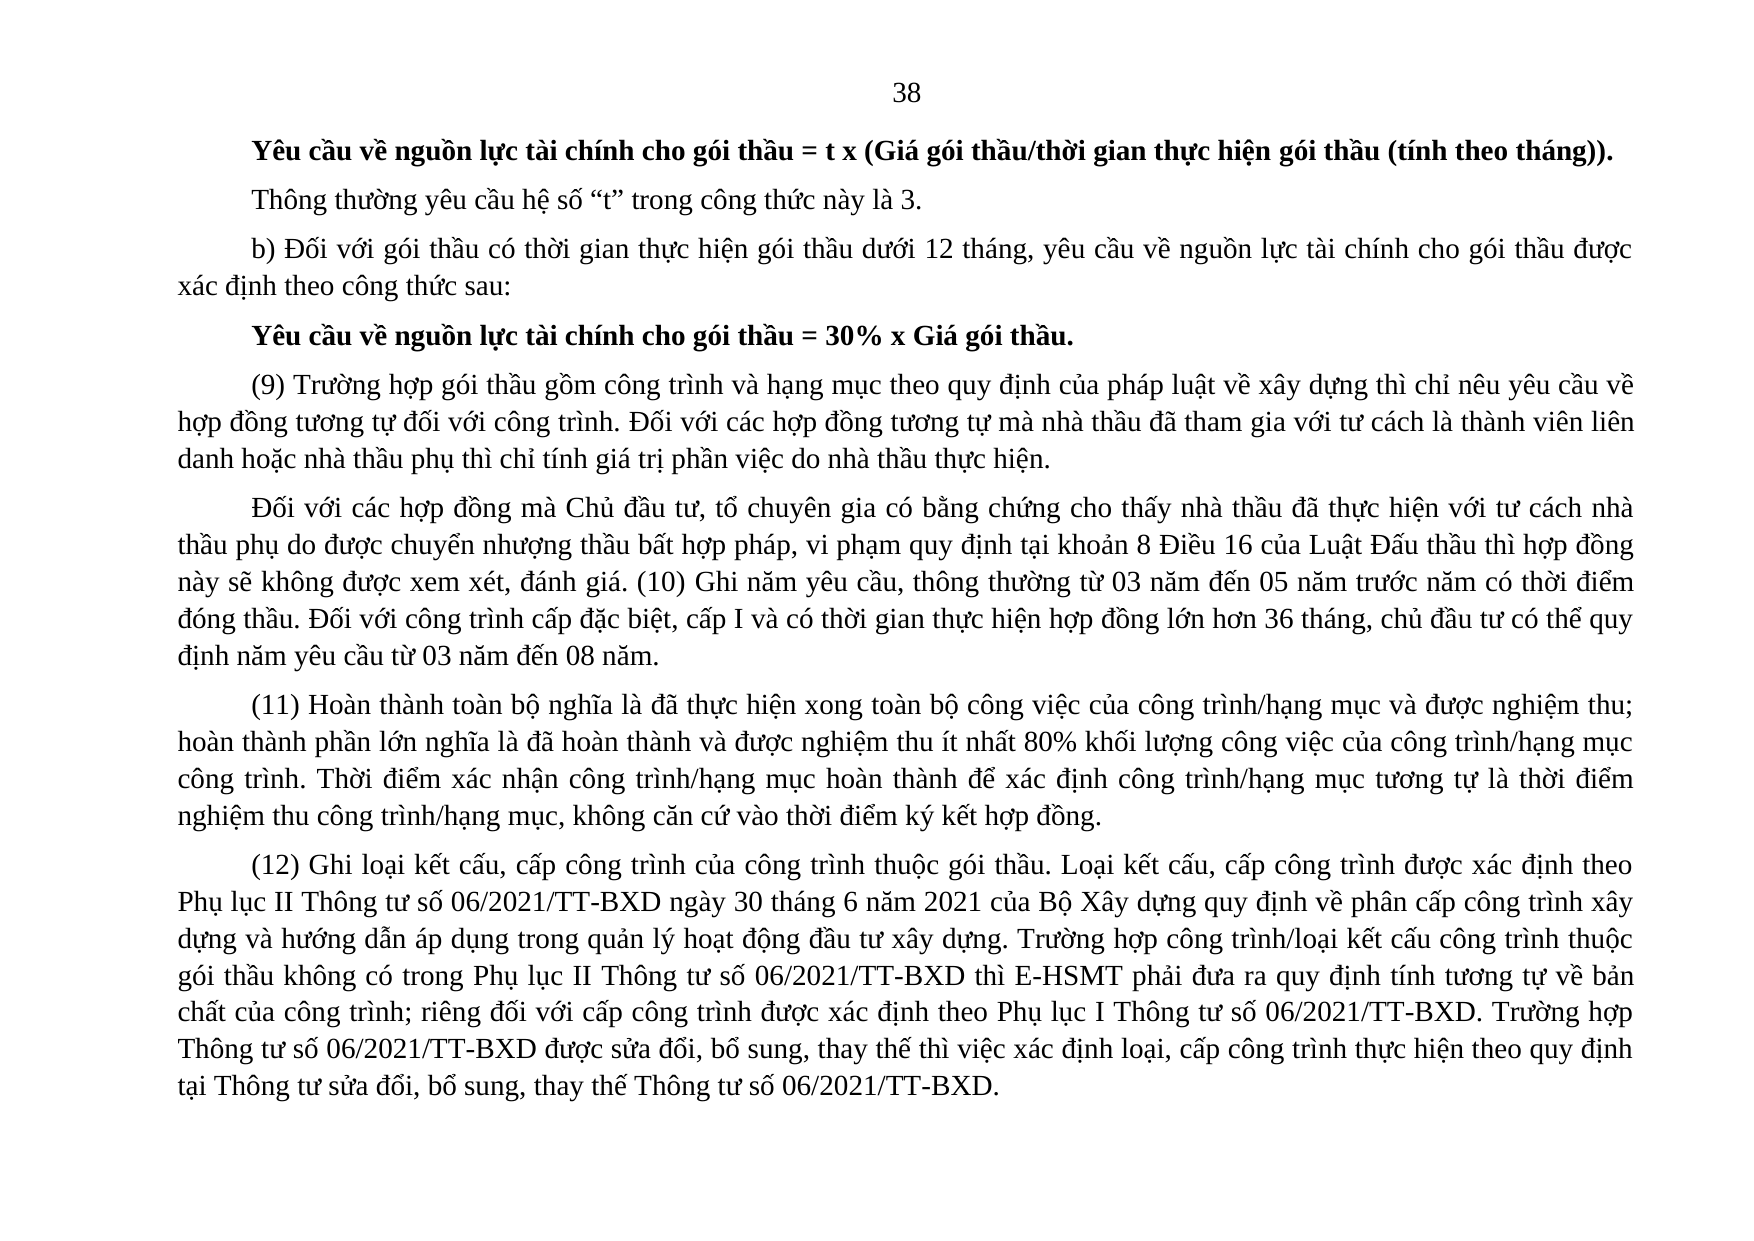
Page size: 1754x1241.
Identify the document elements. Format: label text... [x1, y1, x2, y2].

text Yêu cầu về nguồn lực tài chính cho gói thầu = 30% x Giá gói thầu. [177, 318, 1636, 351]
text b) Đối với gói thầu có thời gian thực hiện gói thầu dưới 12 tháng, yêu cầu về nguồn lực tài chính cho gói thầu được xác định theo công thức sau: [177, 231, 1636, 302]
text Thông thường yêu cầu hệ số “t” trong công thức này là 3. [177, 182, 1636, 216]
text (11) Hoàn thành toàn bộ nghĩa là đã thực hiện xong toàn bộ công việc của công trình/hạng mục và được nghiệm thu; hoàn thành phần lớn nghĩa là đã hoàn thành và được nghiệm thu ít nhất 80% khối lượng công việc của công trình/hạng mục công trình. Thời điểm xác nhận công trình/hạng mục hoàn thành để xác định công trình/hạng mục tương tự là thời điểm nghiệm thu công trình/hạng mục, không căn cứ vào thời điểm ký kết hợp đồng. [177, 687, 1636, 831]
text Đối với các hợp đồng mà Chủ đầu tư, tổ chuyên gia có bằng chứng cho thấy nhà thầu đã thực hiện với tư cách nhà thầu phụ do được chuyển nhượng thầu bất hợp pháp, vi phạm quy định tại khoản 8 Điều 16 của Luật Đấu thầu thì hợp đồng này sẽ không được xem xét, đánh giá. (10) Ghi năm yêu cầu, thông thường từ 03 năm đến 05 năm trước năm có thời điểm đóng thầu. Đối với công trình cấp đặc biệt, cấp I và có thời gian thực hiện hợp đồng lớn hơn 36 tháng, chủ đầu tư có thể quy định năm yêu cầu từ 03 năm đến 08 năm. [177, 490, 1636, 671]
text (12) Ghi loại kết cấu, cấp công trình của công trình thuộc gói thầu. Loại kết cấu, cấp công trình được xác định theo Phụ lục II Thông tư số 06/2021/TT-BXD ngày 30 tháng 6 năm 2021 của Bộ Xây dựng quy định về phân cấp công trình xây dựng và hướng dẫn áp dụng trong quản lý hoạt động đầu tư xây dựng. Trường hợp công trình/loại kết cấu công trình thuộc gói thầu không có trong Phụ lục II Thông tư số 06/2021/TT-BXD thì E-HSMT phải đưa ra quy định tính tương tự về bản chất của công trình; riêng đối với cấp công trình được xác định theo Phụ lục I Thông tư số 06/2021/TT-BXD. Trường hợp Thông tư số 06/2021/TT-BXD được sửa đổi, bổ sung, thay thế thì việc xác định loại, cấp công trình thực hiện theo quy định tại Thông tư sửa đổi, bổ sung, thay thế Thông tư số 06/2021/TT-BXD. [177, 847, 1636, 1102]
text (9) Trường hợp gói thầu gồm công trình và hạng mục theo quy định của pháp luật về xây dựng thì chỉ nêu yêu cầu về hợp đồng tương tự đối với công trình. Đối với các hợp đồng tương tự mà nhà thầu đã tham gia với tư cách là thành viên liên danh hoặc nhà thầu phụ thì chỉ tính giá trị phần việc do nhà thầu thực hiện. [177, 367, 1636, 474]
text Yêu cầu về nguồn lực tài chính cho gói thầu = t x (Giá gói thầu/thời gian thực hiện gói thầu (tính theo tháng)). [177, 133, 1636, 166]
